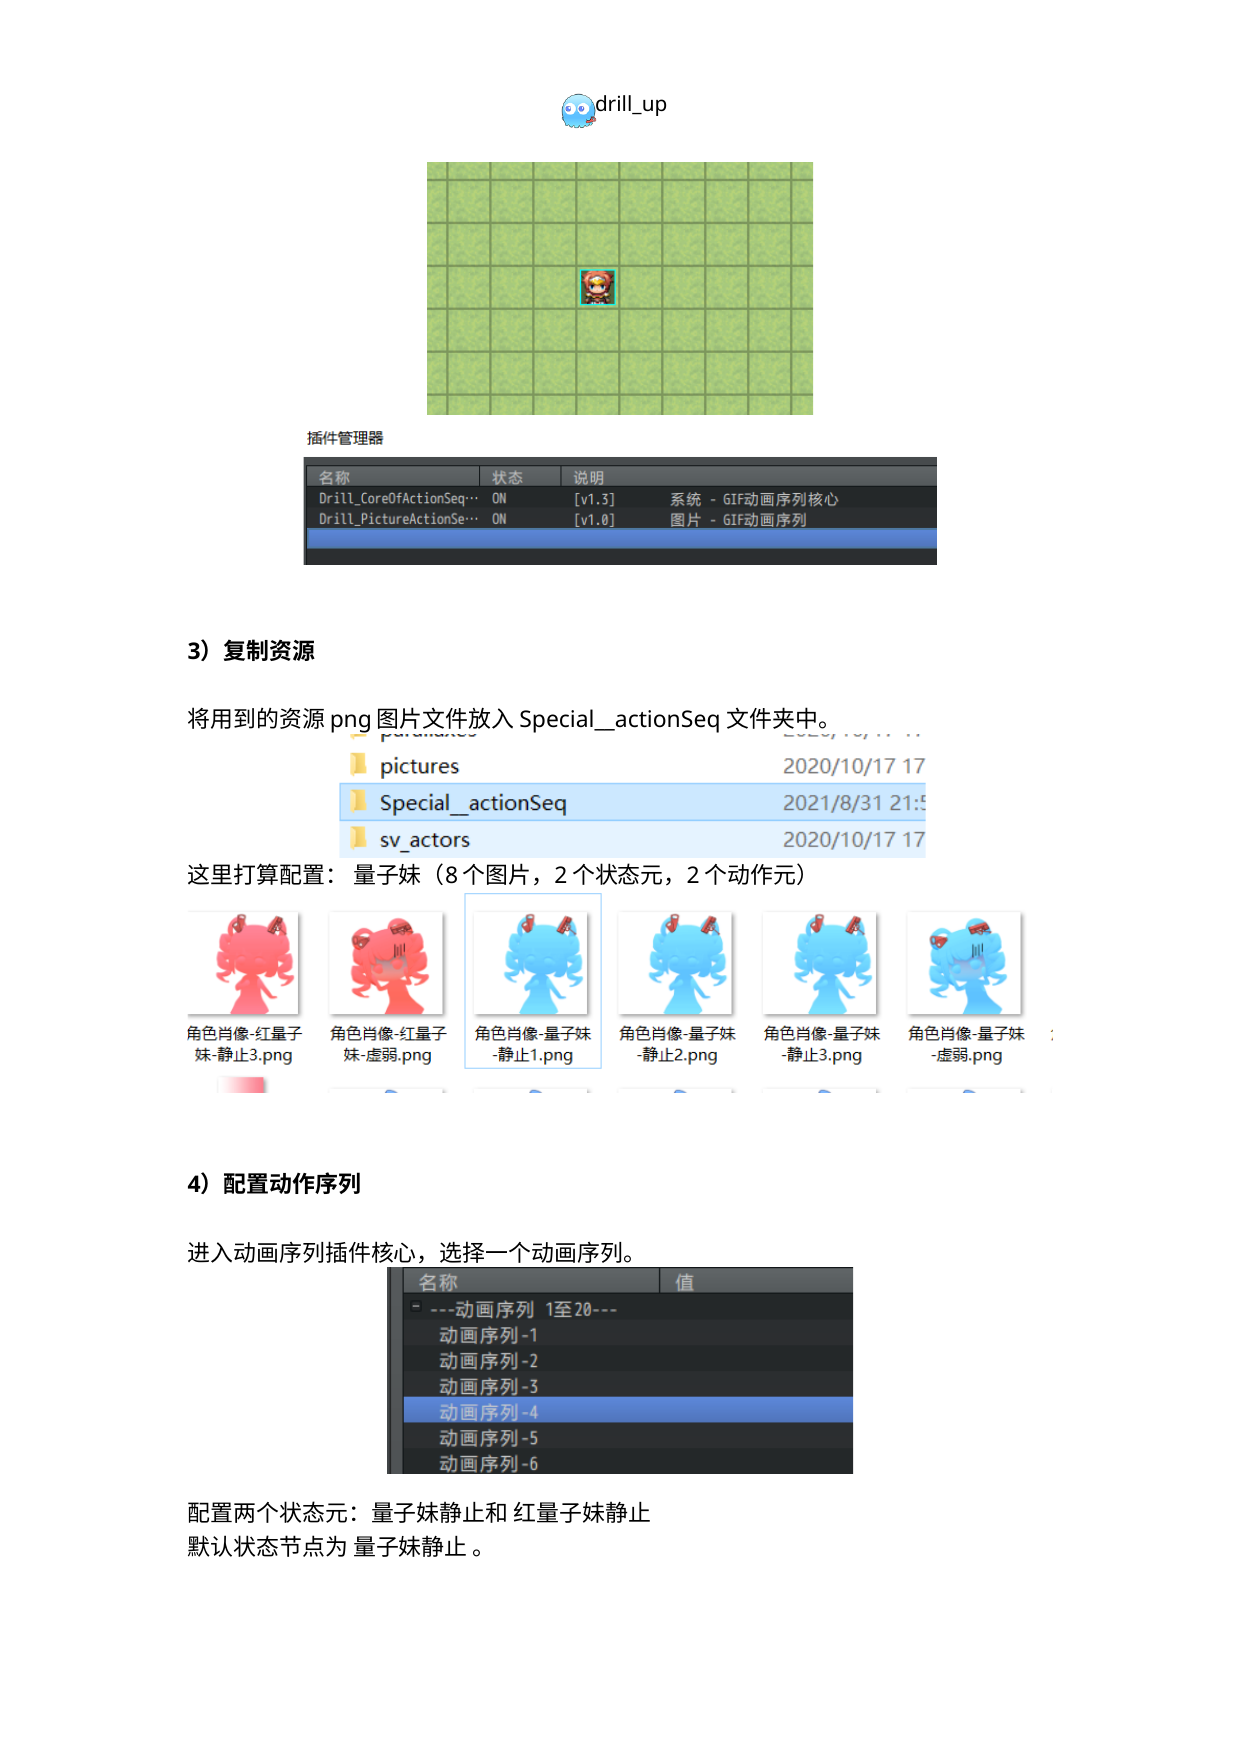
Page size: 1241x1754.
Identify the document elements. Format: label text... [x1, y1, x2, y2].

picture [556, 88, 597, 130]
picture [187, 890, 1053, 1093]
text 默认状态节点为 量子妹静止 。 [187, 1528, 1053, 1562]
subtitle 4）配置动作序列 [187, 1151, 1053, 1216]
picture [427, 162, 814, 415]
text 进入动画序列插件核心，选择一个动画序列。 [187, 1234, 1053, 1268]
subtitle 3）复制资源 [187, 617, 1053, 682]
picture [387, 1267, 854, 1474]
text 这里打算配置： 量子妹（8个图片，2个状态元，2个动作元） [187, 857, 1053, 890]
text 将用到的资源png图片文件放入 Special__actionSeq 文件夹中。 [187, 701, 1053, 734]
picture [303, 422, 937, 565]
picture [314, 734, 926, 858]
text 配置两个状态元：量子妹静止和 红量子妹静止 [187, 1495, 1053, 1528]
